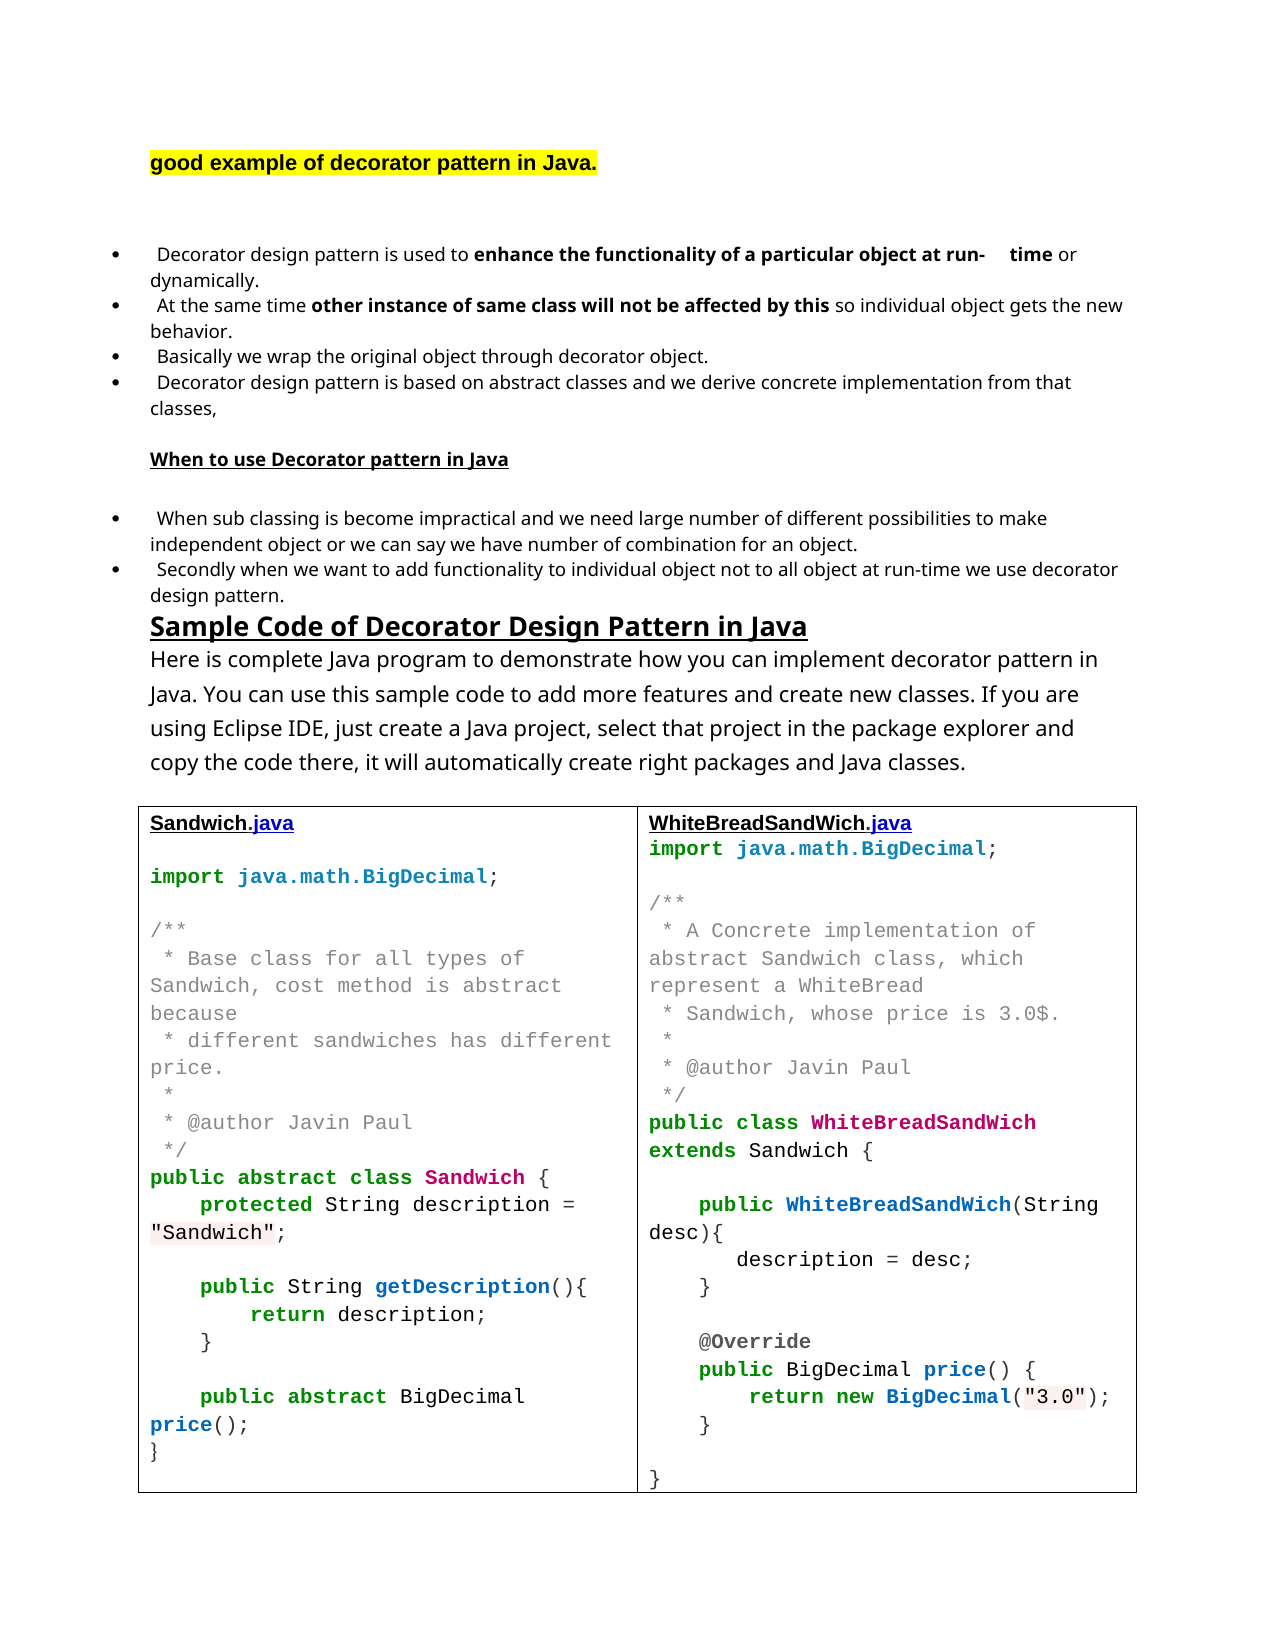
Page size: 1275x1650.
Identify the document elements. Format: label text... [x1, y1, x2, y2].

subtitle Sample Code of Decorator Design Pattern in Java [150, 607, 1125, 644]
text Here is complete Java program to demonstrate how you can implement decorator pattern in Java. You can use this sample code to add more features and create new classes. If you are using Eclipse IDE, just create a Java project, select that project in the package explorer and copy the code there, it will automatically create right packages and Java classes. [150, 644, 1125, 777]
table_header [139, 807, 637, 1492]
text When to use Decorator pattern in Java [150, 446, 1125, 471]
text  Decorator design pattern is used to enhance the functionality of a particular object at run- time or dynamically. [112, 242, 1125, 293]
text  Decorator design pattern is based on abstract classes and we derive concrete implementation from that classes, [112, 369, 1125, 420]
text  At the same time other instance of same class will not be affected by this so individual object gets the new behavior. [112, 293, 1125, 344]
text  Secondly when we want to add functionality to individual object not to all object at run-time we use decorator design pattern. [112, 556, 1125, 607]
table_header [638, 807, 1136, 1492]
text  When sub classing is become impractical and we need large number of different possibilities to make independent object or we can say we have number of combination for an object. [112, 505, 1125, 556]
text  Basically we wrap the original object through decorator object. [112, 344, 1125, 369]
